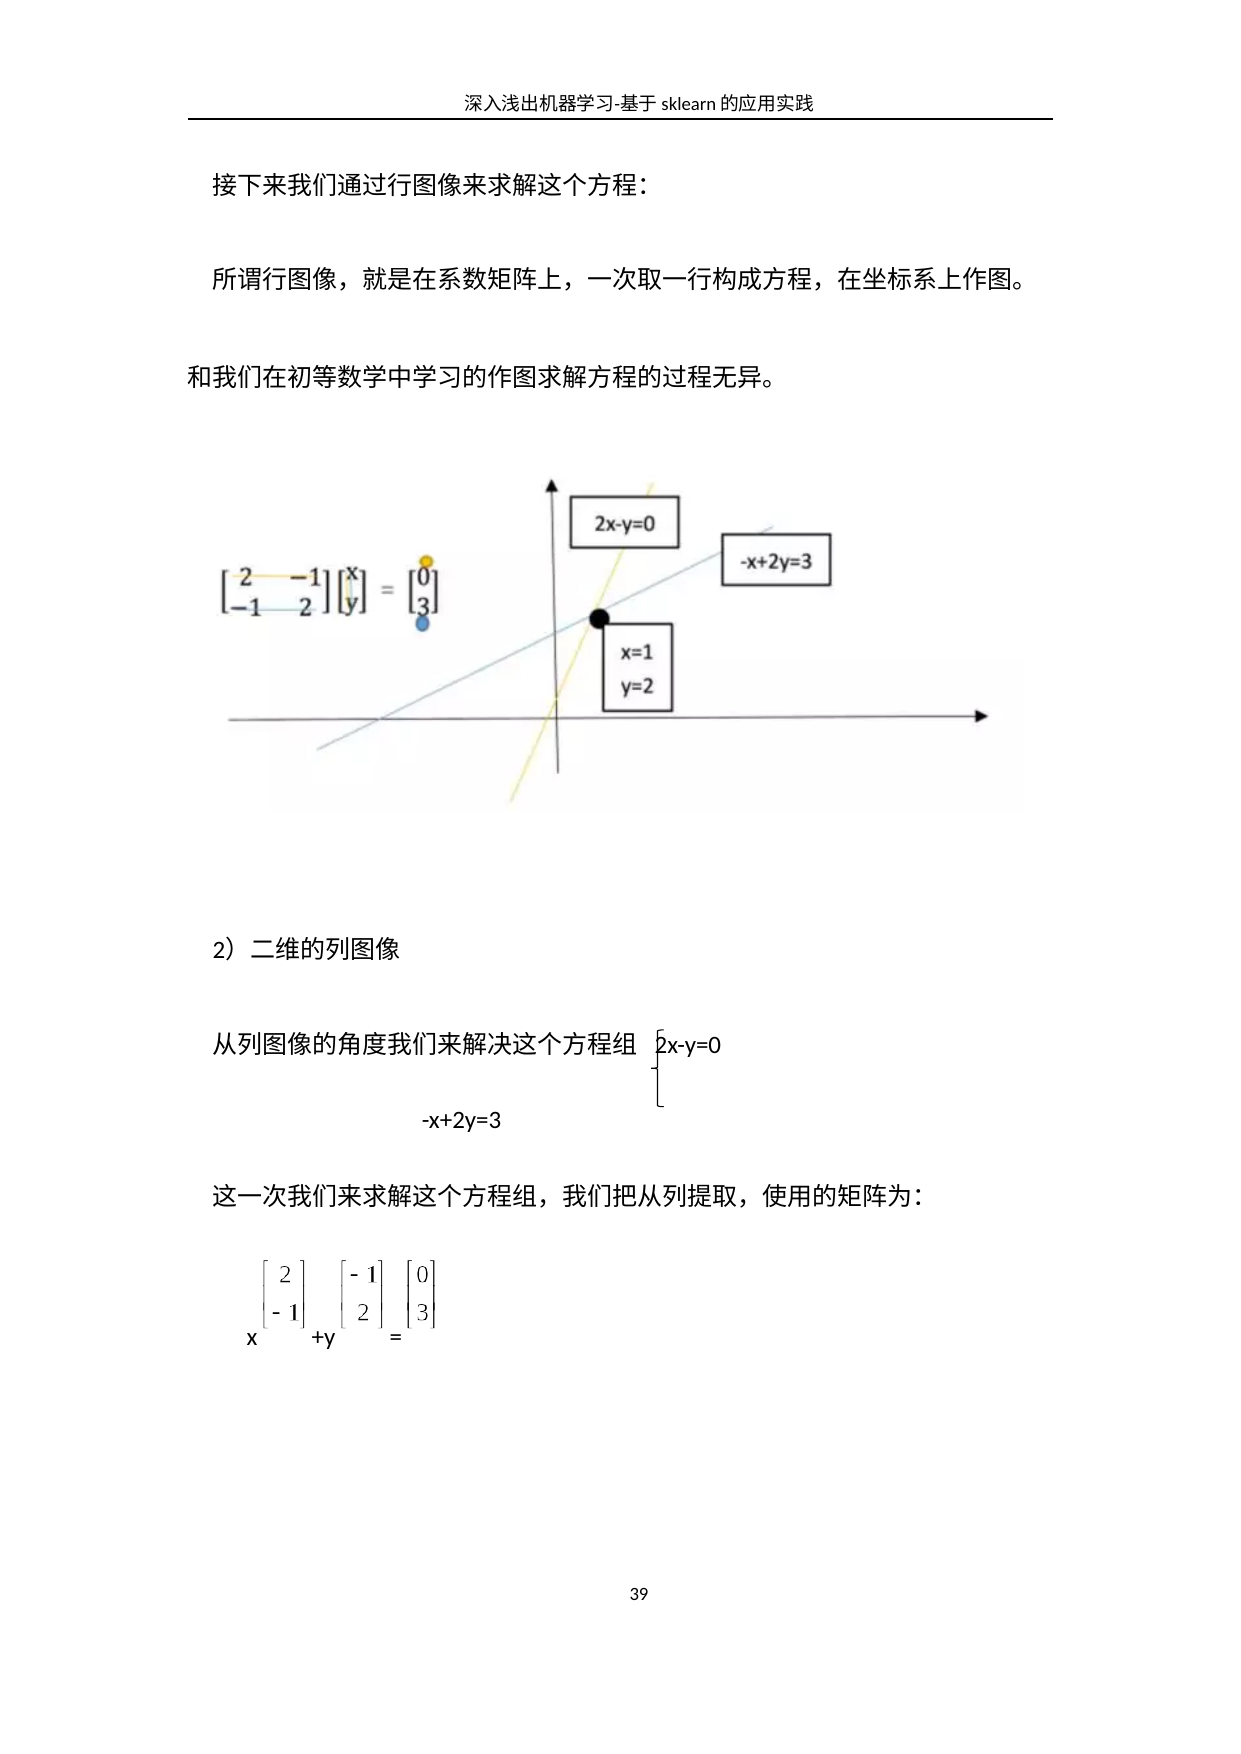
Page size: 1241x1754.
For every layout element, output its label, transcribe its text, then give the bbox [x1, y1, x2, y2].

text x+y= [187, 1256, 1053, 1354]
text -x+2y=3 [187, 1104, 1053, 1136]
text 从列图像的角度我们来解决这个方程组 2x-y=0 [187, 1010, 1053, 1075]
text 这一次我们来求解这个方程组，我们把从列提取，使用的矩阵为： [187, 1162, 1053, 1227]
text 所谓行图像，就是在系数矩阵上，一次取一行构成方程，在坐标系上作图。和我们在初等数学中学习的作图求解方程的过程无异。 [187, 245, 1053, 408]
text 接下来我们通过行图像来求解这个方程： [187, 151, 1053, 216]
text 2）二维的列图像 [187, 916, 1053, 981]
picture [187, 452, 1052, 812]
